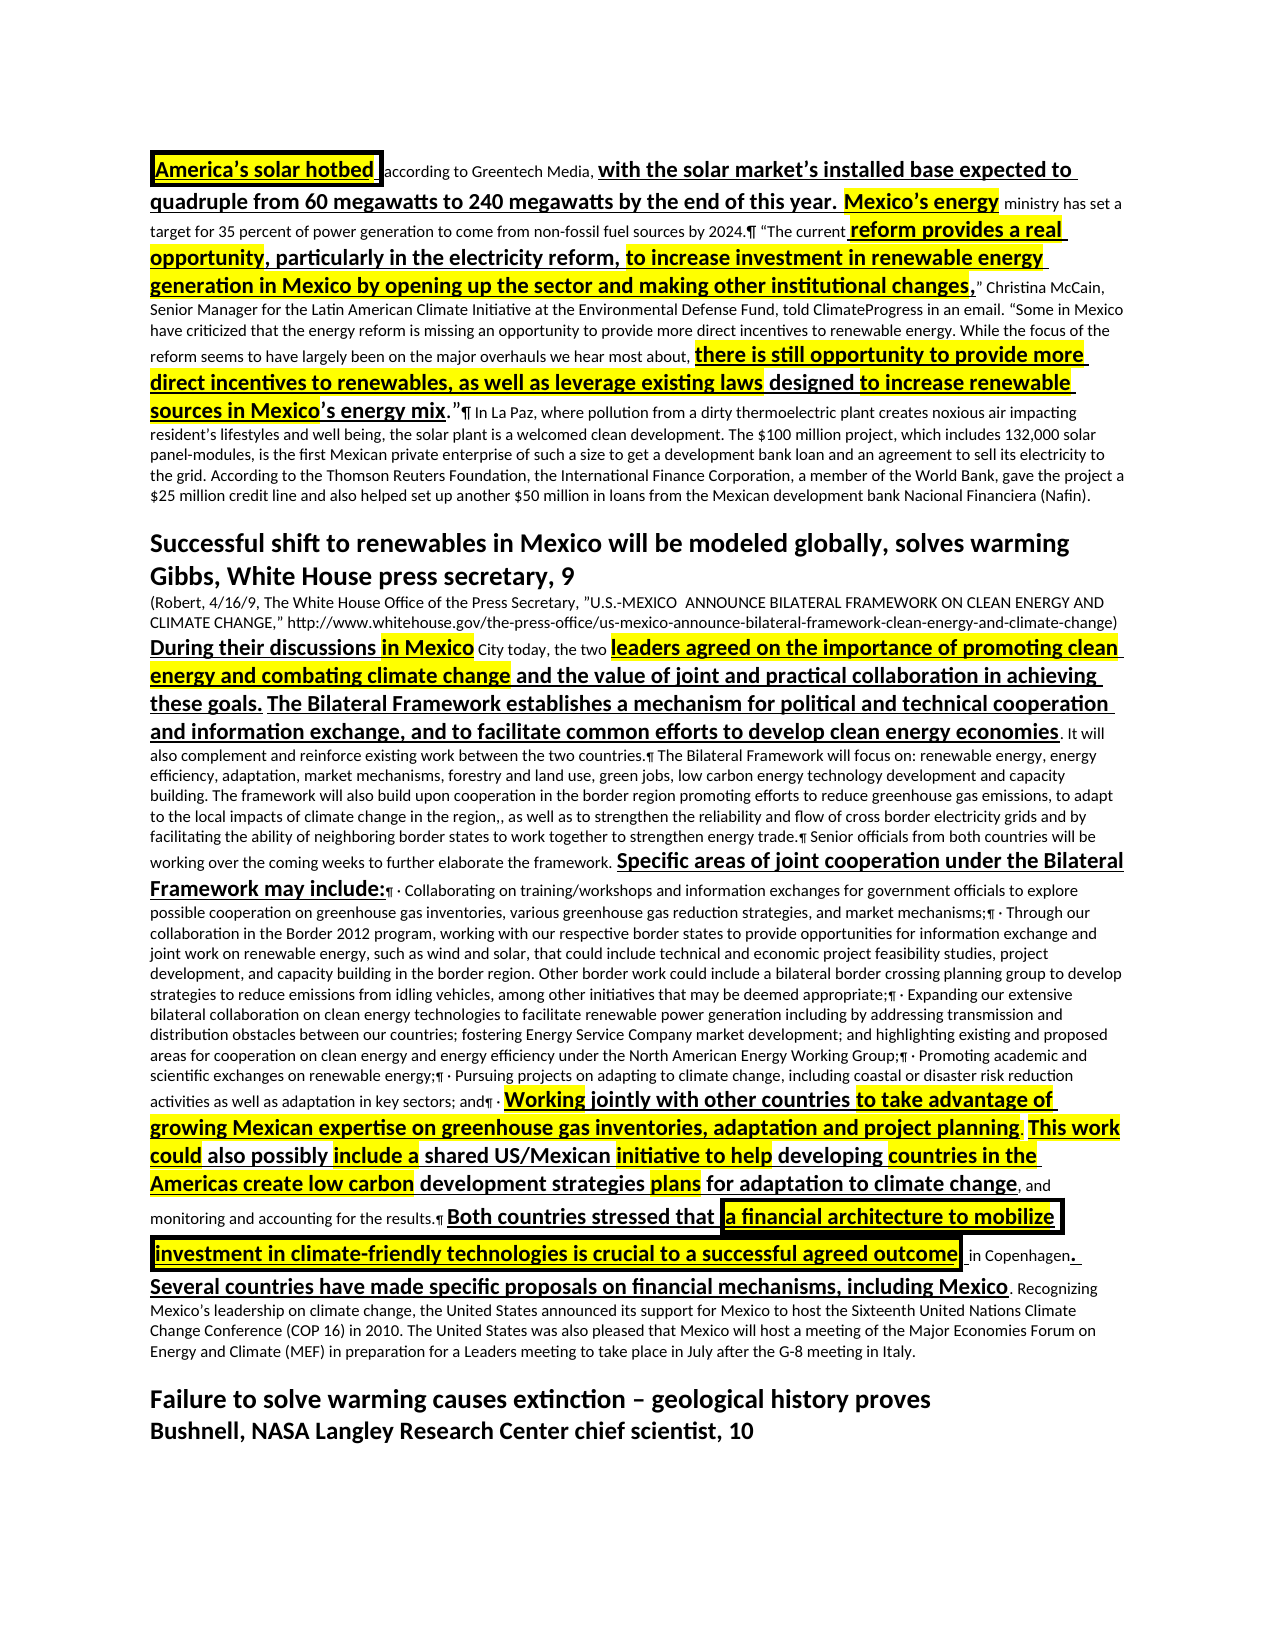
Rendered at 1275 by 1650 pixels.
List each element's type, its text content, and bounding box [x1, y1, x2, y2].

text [150, 150, 1125, 505]
text (Robert, 4/16/9, The White House Office of the Press Secretary, ”U.S.-MEXICO ANNOUNCE BILATERAL FRAMEWORK ON CLEAN ENERGY AND CLIMATE CHANGE,” http://www.whitehouse.gov/the-press-office/us-mexico-announce-bilateral-framework-clean-energy-and-climate-change) [150, 592, 1125, 633]
text During their discussions in Mexico City today, the two leaders agreed on the importance of promoting clean energy and combating climate change and the value of joint and practical collaboration in achieving these goals. The Bilateral Framework establishes a mechanism for political and technical cooperation and information exchange, and to facilitate common efforts to develop clean energy economies. It will also complement and reinforce existing work between the two countries.¶ The Bilateral Framework will focus on: renewable energy, energy efficiency, adaptation, market mechanisms, forestry and land use, green jobs, low carbon energy technology development and capacity building. The framework will also build upon cooperation in the border region promoting efforts to reduce greenhouse gas emissions, to adapt to the local impacts of climate change in the region,, as well as to strengthen the reliability and flow of cross border electricity grids and by facilitating the ability of neighboring border states to work together to strengthen energy trade.¶ Senior officials from both countries will be working over the coming weeks to further elaborate the framework. Specific areas of joint cooperation under the Bilateral Framework may include:¶ · Collaborating on training/workshops and information exchanges for government officials to explore possible cooperation on greenhouse gas inventories, various greenhouse gas reduction strategies, and market mechanisms;¶ · Through our collaboration in the Border 2012 program, working with our respective border states to provide opportunities for information exchange and joint work on renewable energy, such as wind and solar, that could include technical and economic project feasibility studies, project development, and capacity building in the border region. Other border work could include a bilateral border crossing planning group to develop strategies to reduce emissions from idling vehicles, among other initiatives that may be deemed appropriate;¶ · Expanding our extensive bilateral collaboration on clean energy technologies to facilitate renewable power generation including by addressing transmission and distribution obstacles between our countries; fostering Energy Service Company market development; and highlighting existing and proposed areas for cooperation on clean energy and energy efficiency under the North American Energy Working Group;¶ · Promoting academic and scientific exchanges on renewable energy;¶ · Pursuing projects on adapting to climate change, including coastal or disaster risk reduction activities as well as adaptation in key sectors; and¶ · Working jointly with other countries to take advantage of growing Mexican expertise on greenhouse gas inventories, adaptation and project planning. This work could also possibly include a shared US/Mexican initiative to help developing countries in the Americas create low carbon development strategies plans for adaptation to climate change, and monitoring and accounting for the results.¶ Both countries stressed that a financial architecture to mobilize investment in climate-friendly technologies is crucial to a successful agreed outcome in Copenhagen. Several countries have made specific proposals on financial mechanisms, including Mexico. Recognizing Mexico’s leadership on climate change, the United States announced its support for Mexico to host the Sixteenth United Nations Climate Change Conference (COP 16) in 2010. The United States was also pleased that Mexico will host a meeting of the Major Economies Forum on Energy and Climate (MEF) in preparation for a Leaders meeting to take place in July after the G-8 meeting in Italy. [150, 633, 1125, 1361]
subtitle Successful shift to renewables in Mexico will be modeled globally, solves warming [150, 526, 1125, 559]
subtitle Failure to solve warming causes extinction – geological history proves [150, 1382, 1125, 1415]
text Bushnell, NASA Langley Research Center chief scientist, 10 [150, 1415, 1125, 1446]
text Gibbs, White House press secretary, 9 [150, 559, 1125, 592]
